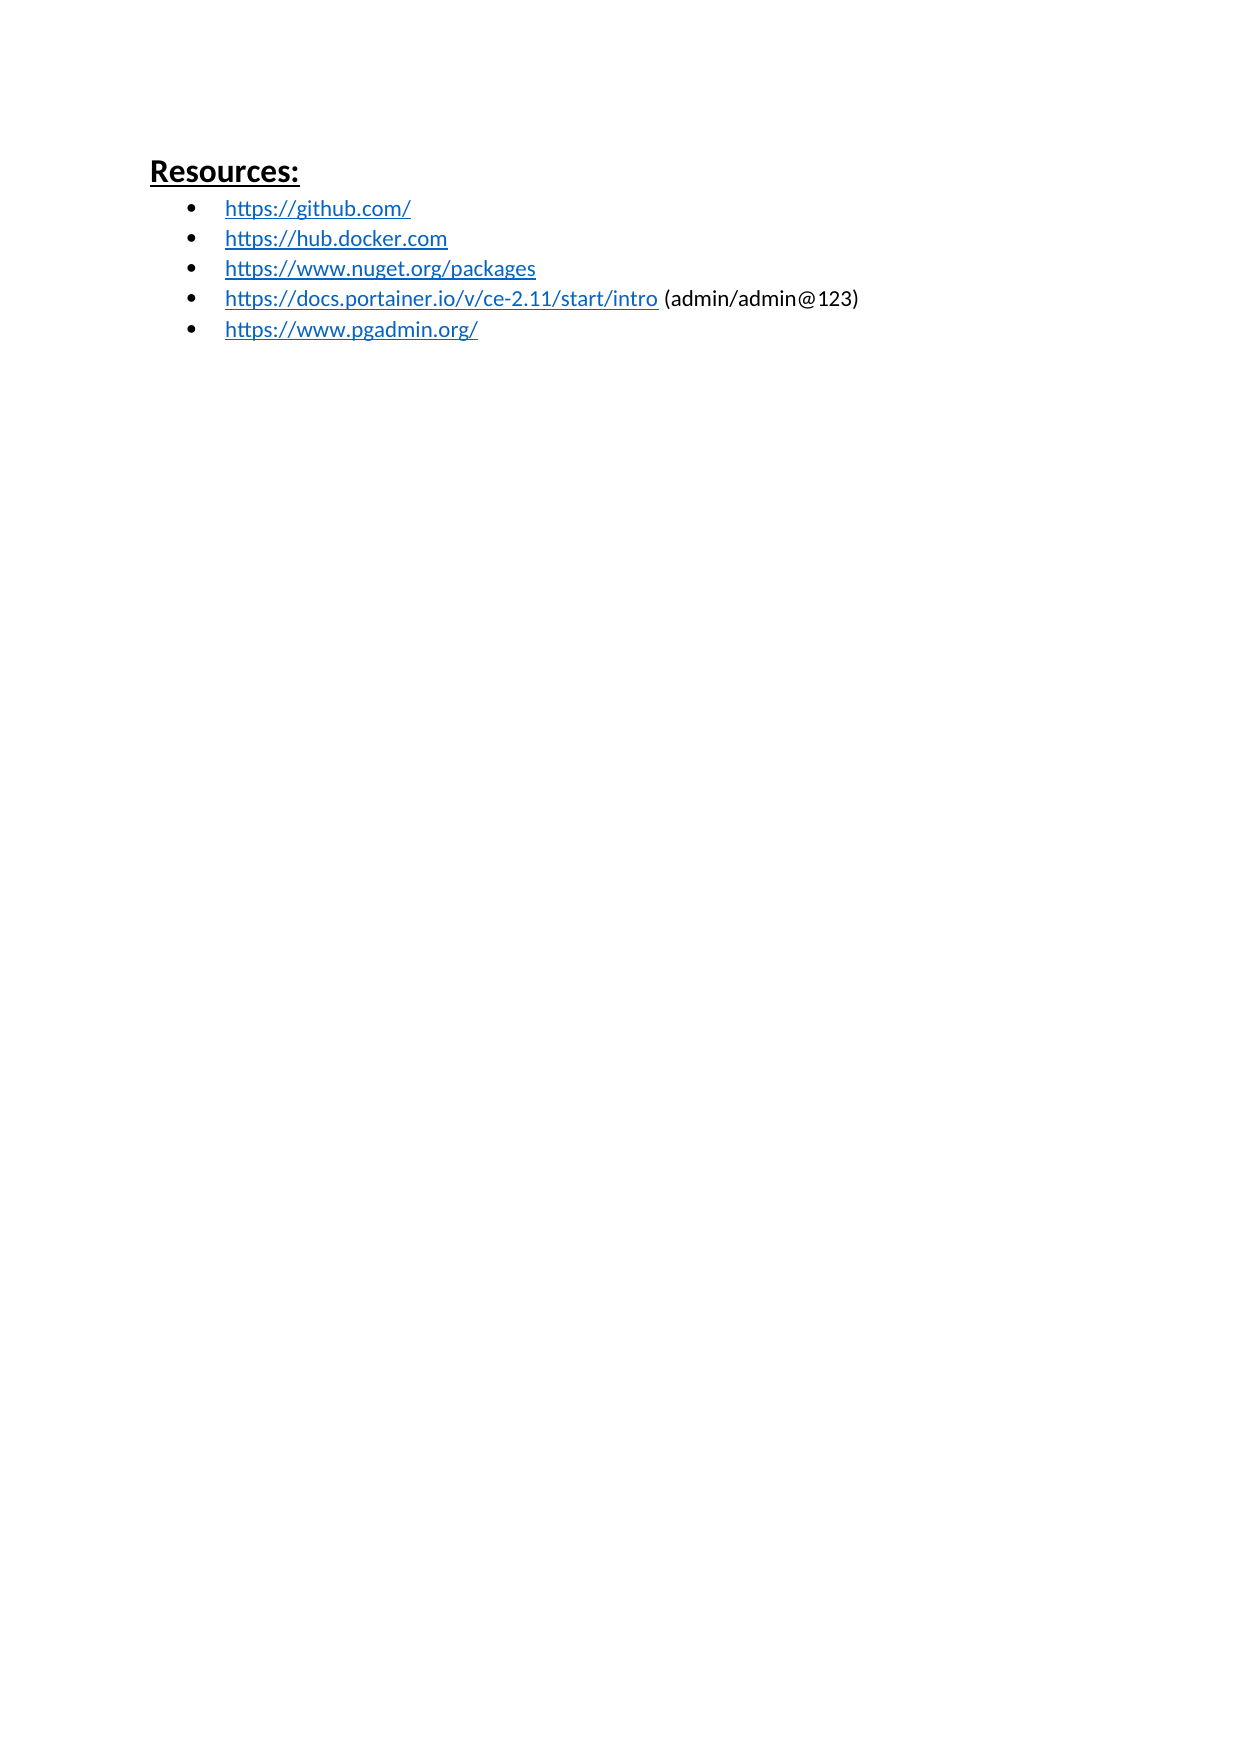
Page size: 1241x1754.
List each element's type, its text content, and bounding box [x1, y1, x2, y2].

list https://docs.portainer.io/v/ce-2.11/start/intro (admin/admin@123) [187, 284, 1090, 313]
list https://www.pgadmin.org/ [187, 315, 1090, 343]
list https://github.com/ [187, 194, 1090, 222]
list https://hub.docker.com [187, 224, 1090, 252]
list https://www.nuget.org/packages [187, 254, 1090, 282]
list Resources: [150, 150, 1090, 191]
